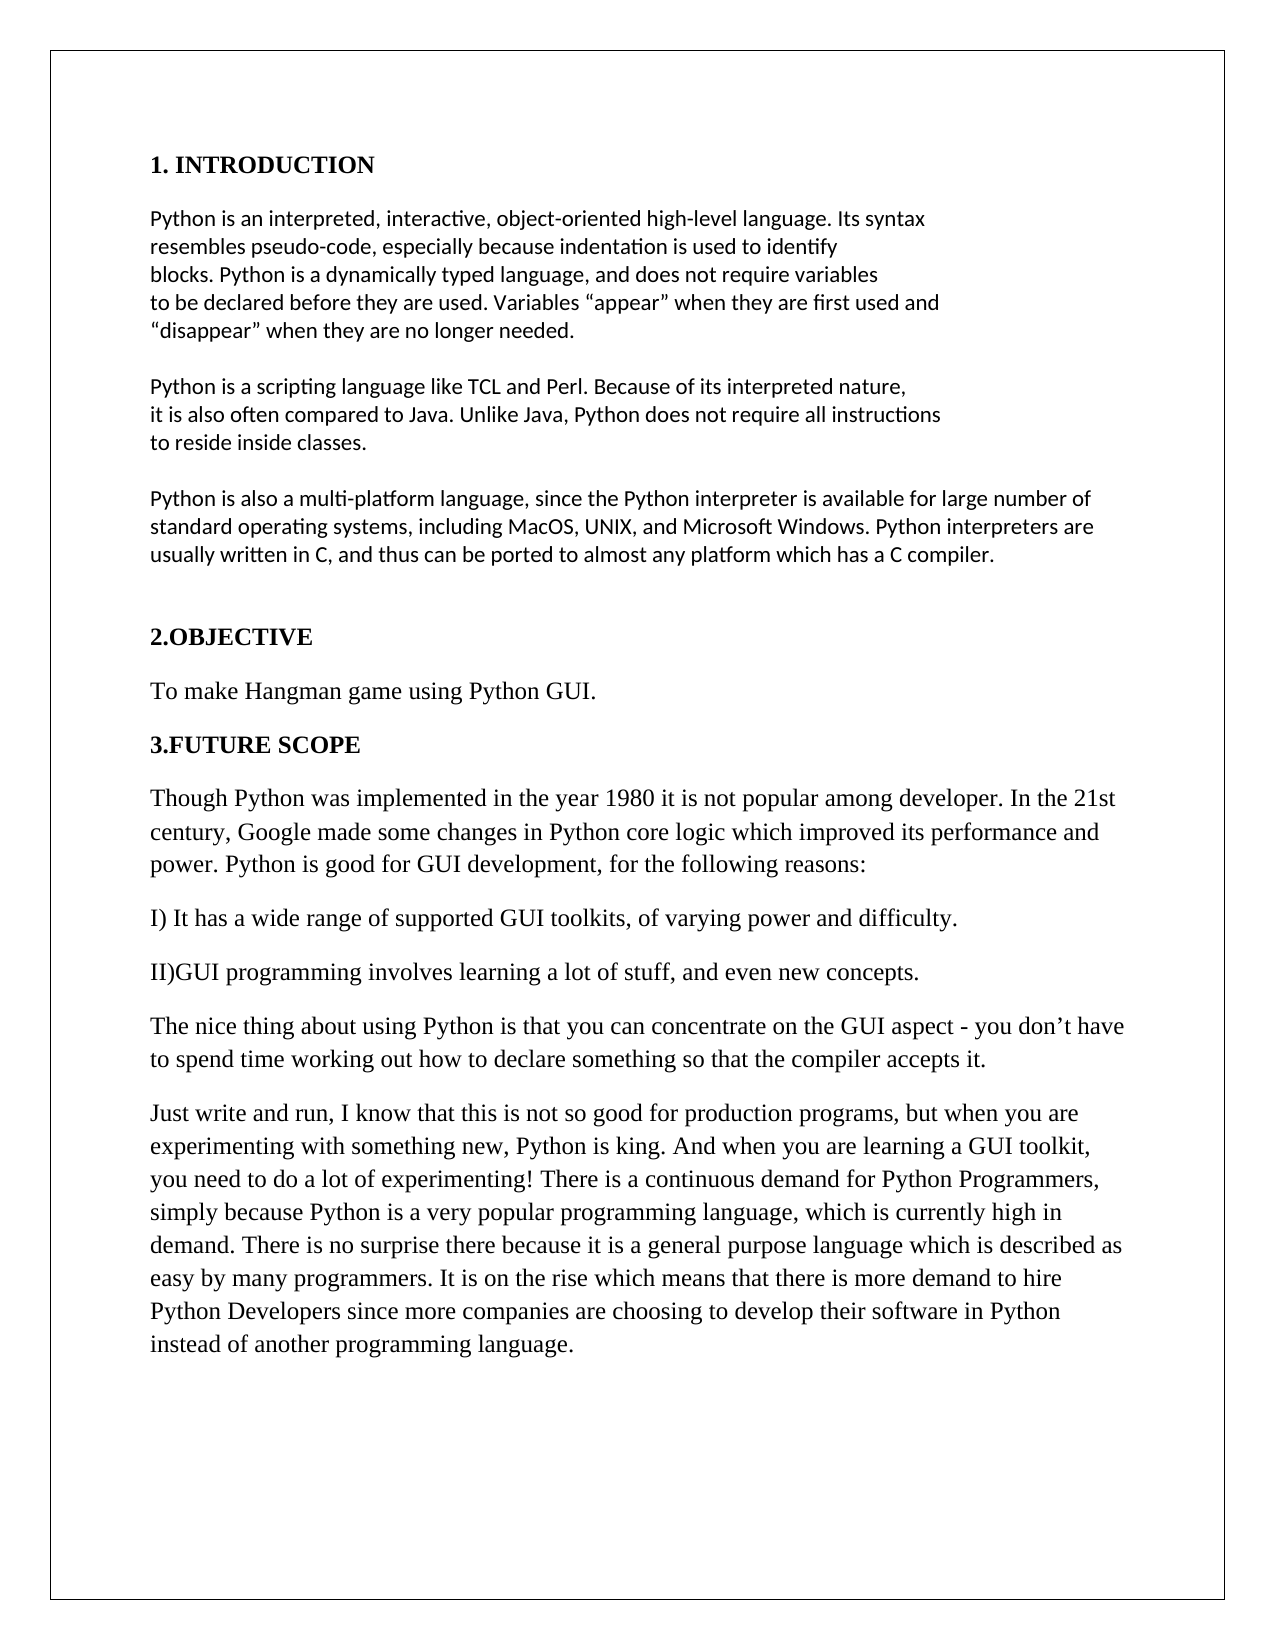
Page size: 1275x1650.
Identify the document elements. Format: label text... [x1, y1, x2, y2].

text “disappear” when they are no longer needed. [150, 316, 1125, 344]
text II)GUI programming involves learning a lot of stuff, and even new concepts. [150, 957, 1125, 986]
text To make Hangman game using Python GUI. [150, 676, 1125, 704]
text 3.FUTURE SCOPE [150, 730, 1125, 758]
text to reside inside classes. [150, 428, 1125, 456]
text Python is also a multi-platform language, since the Python interpreter is available for large number of standard operating systems, including MacOS, UNIX, and Microsoft Windows. Python interpreters are usually written in C, and thus can be ported to almost any platform which has a C compiler. [150, 484, 1125, 568]
text 1. INTRODUCTION [150, 150, 1125, 179]
text blocks. Python is a dynamically typed language, and does not require variables [150, 260, 1125, 288]
text The nice thing about using Python is that you can concentrate on the GUI aspect - you don’t have to spend time working out how to declare something so that the compiler accepts it. [150, 1011, 1125, 1073]
text Though Python was implemented in the year 1980 it is not popular among developer. In the 21st century, Google made some changes in Python core logic which improved its performance and power. Python is good for GUI development, for the following reasons: [150, 783, 1125, 878]
text resembles pseudo-code, especially because indentation is used to identify [150, 232, 1125, 260]
text I) It has a wide range of supported GUI toolkits, of varying power and difficulty. [150, 903, 1125, 932]
text to be declared before they are used. Variables “appear” when they are first used and [150, 288, 1125, 316]
text Python is a scripting language like TCL and Perl. Because of its interpreted nature, [150, 372, 1125, 400]
text Python is an interpreted, interactive, object-oriented high-level language. Its syntax [150, 204, 1125, 232]
text it is also often compared to Java. Unlike Java, Python does not require all instructions [150, 400, 1125, 428]
text 2.OBJECTIVE [150, 622, 1125, 651]
text Just write and run, I know that this is not so good for production programs, but when you are experimenting with something new, Python is king. And when you are learning a GUI toolkit, you need to do a lot of experimenting! There is a continuous demand for Python Programmers, simply because Python is a very popular programming language, which is currently high in demand. There is no surprise there because it is a general purpose language which is described as easy by many programmers. It is on the rise which means that there is more demand to hire Python Developers since more companies are choosing to develop their software in Python instead of another programming language. [150, 1098, 1125, 1358]
